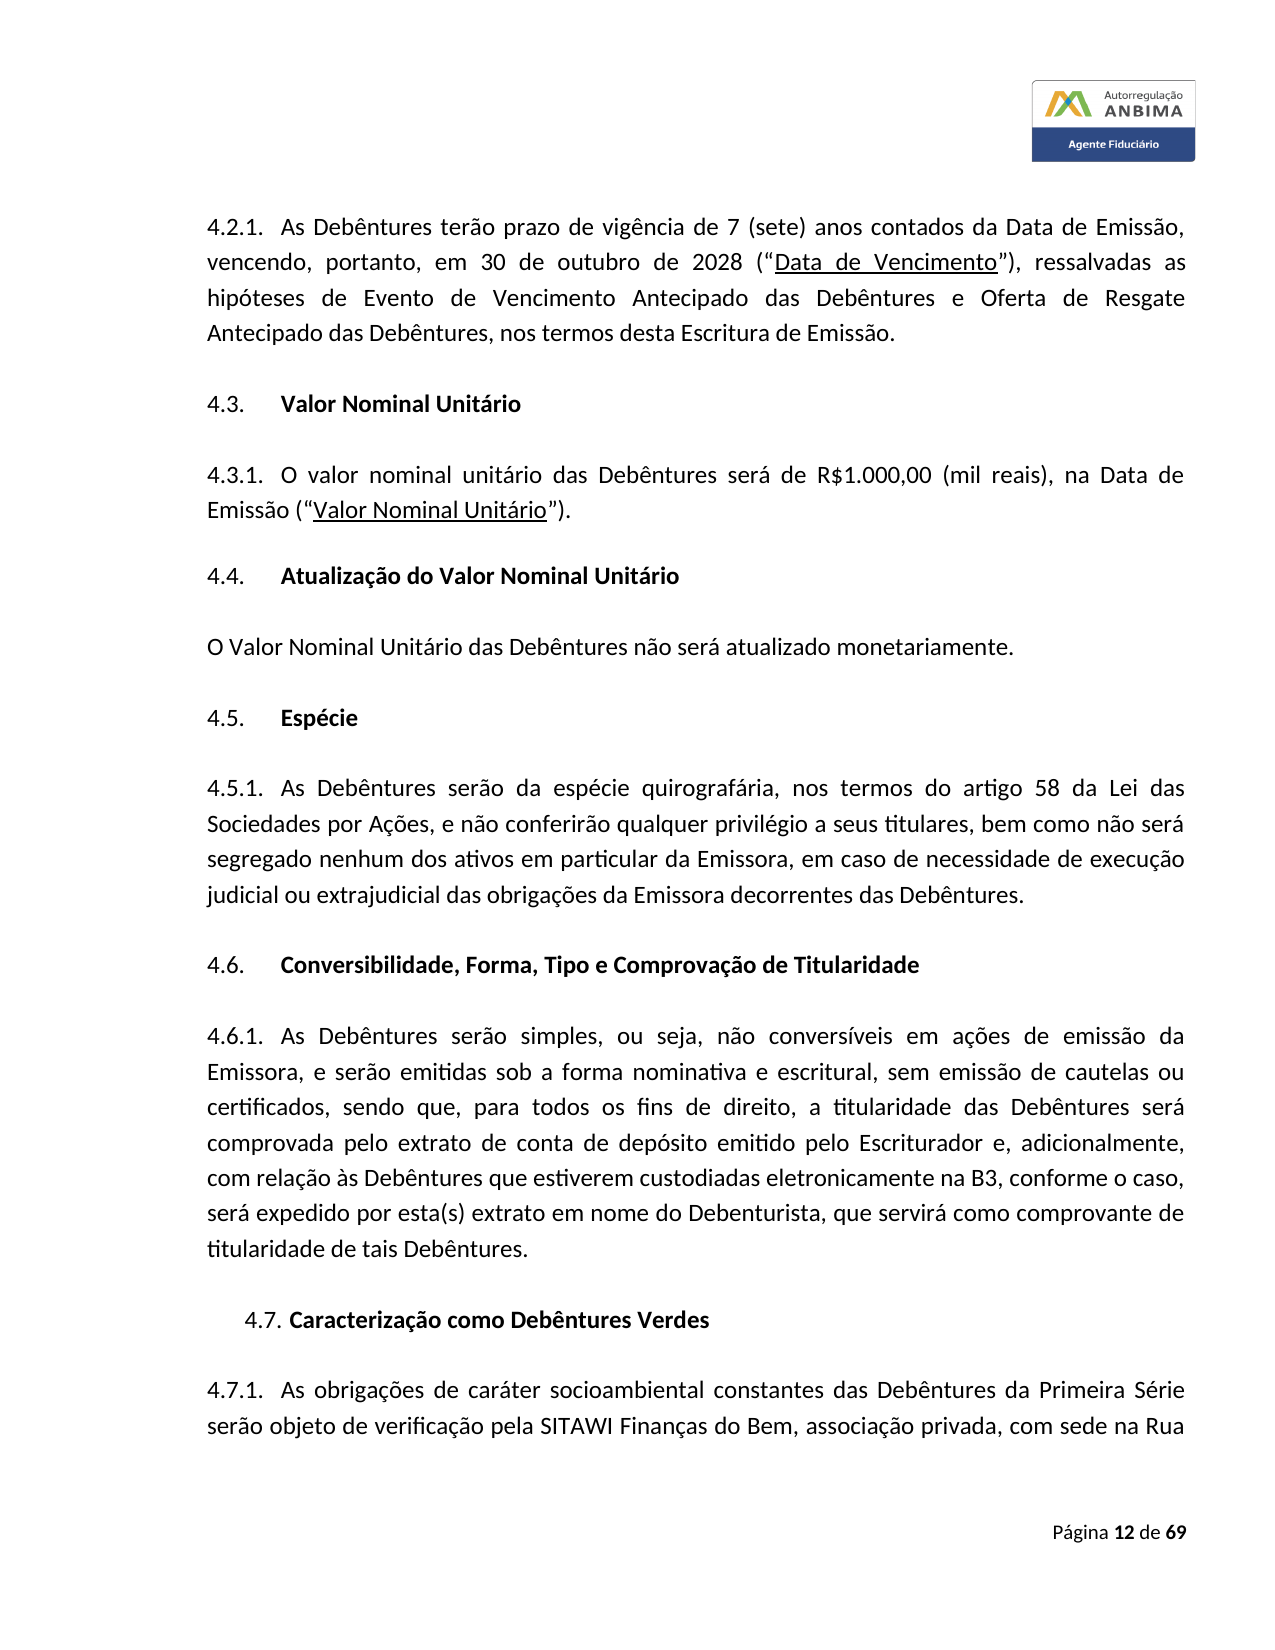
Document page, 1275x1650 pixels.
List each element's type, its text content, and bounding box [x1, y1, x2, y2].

list Valor Nominal Unitário [207, 384, 1186, 419]
picture [1031, 80, 1196, 162]
list Conversibilidade, Forma, Tipo e Comprovação de Titularidade [207, 946, 1186, 981]
list Caracterização como Debêntures Verdes [244, 1300, 1186, 1335]
list Atualização do Valor Nominal Unitário [207, 556, 1186, 591]
list O valor nominal unitário das Debêntures será de R$1.000,00 (mil reais), na Data de Emissão (“Valor Nominal Unitário”). [207, 455, 1186, 526]
list Espécie [207, 698, 1186, 733]
list O Valor Nominal Unitário das Debêntures não será atualizado monetariamente. [207, 627, 1186, 662]
list As Debêntures serão da espécie quirografária, nos termos do artigo 58 da Lei das Sociedades por Ações, e não conferirão qualquer privilégio a seus titulares, bem como não será segregado nenhum dos ativos em particular da Emissora, em caso de necessidade de execução judicial ou extrajudicial das obrigações da Emissora decorrentes das Debêntures. [207, 768, 1186, 910]
list As Debêntures terão prazo de vigência de 7 (sete) anos contados da Data de Emissão, vencendo, portanto, em 30 de outubro de 2028 (“Data de Vencimento”), ressalvadas as hipóteses de Evento de Vencimento Antecipado das Debêntures e Oferta de Resgate Antecipado das Debêntures, nos termos desta Escritura de Emissão. [207, 207, 1186, 348]
list As Debêntures serão simples, ou seja, não conversíveis em ações de emissão da Emissora, e serão emitidas sob a forma nominativa e escritural, sem emissão de cautelas ou certificados, sendo que, para todos os fins de direito, a titularidade das Debêntures será comprovada pelo extrato de conta de depósito emitido pelo Escriturador e, adicionalmente, com relação às Debêntures que estiverem custodiadas eletronicamente na B3, conforme o caso, será expedido por esta(s) extrato em nome do Debenturista, que servirá como comprovante de titularidade de tais Debêntures. [207, 1016, 1186, 1264]
